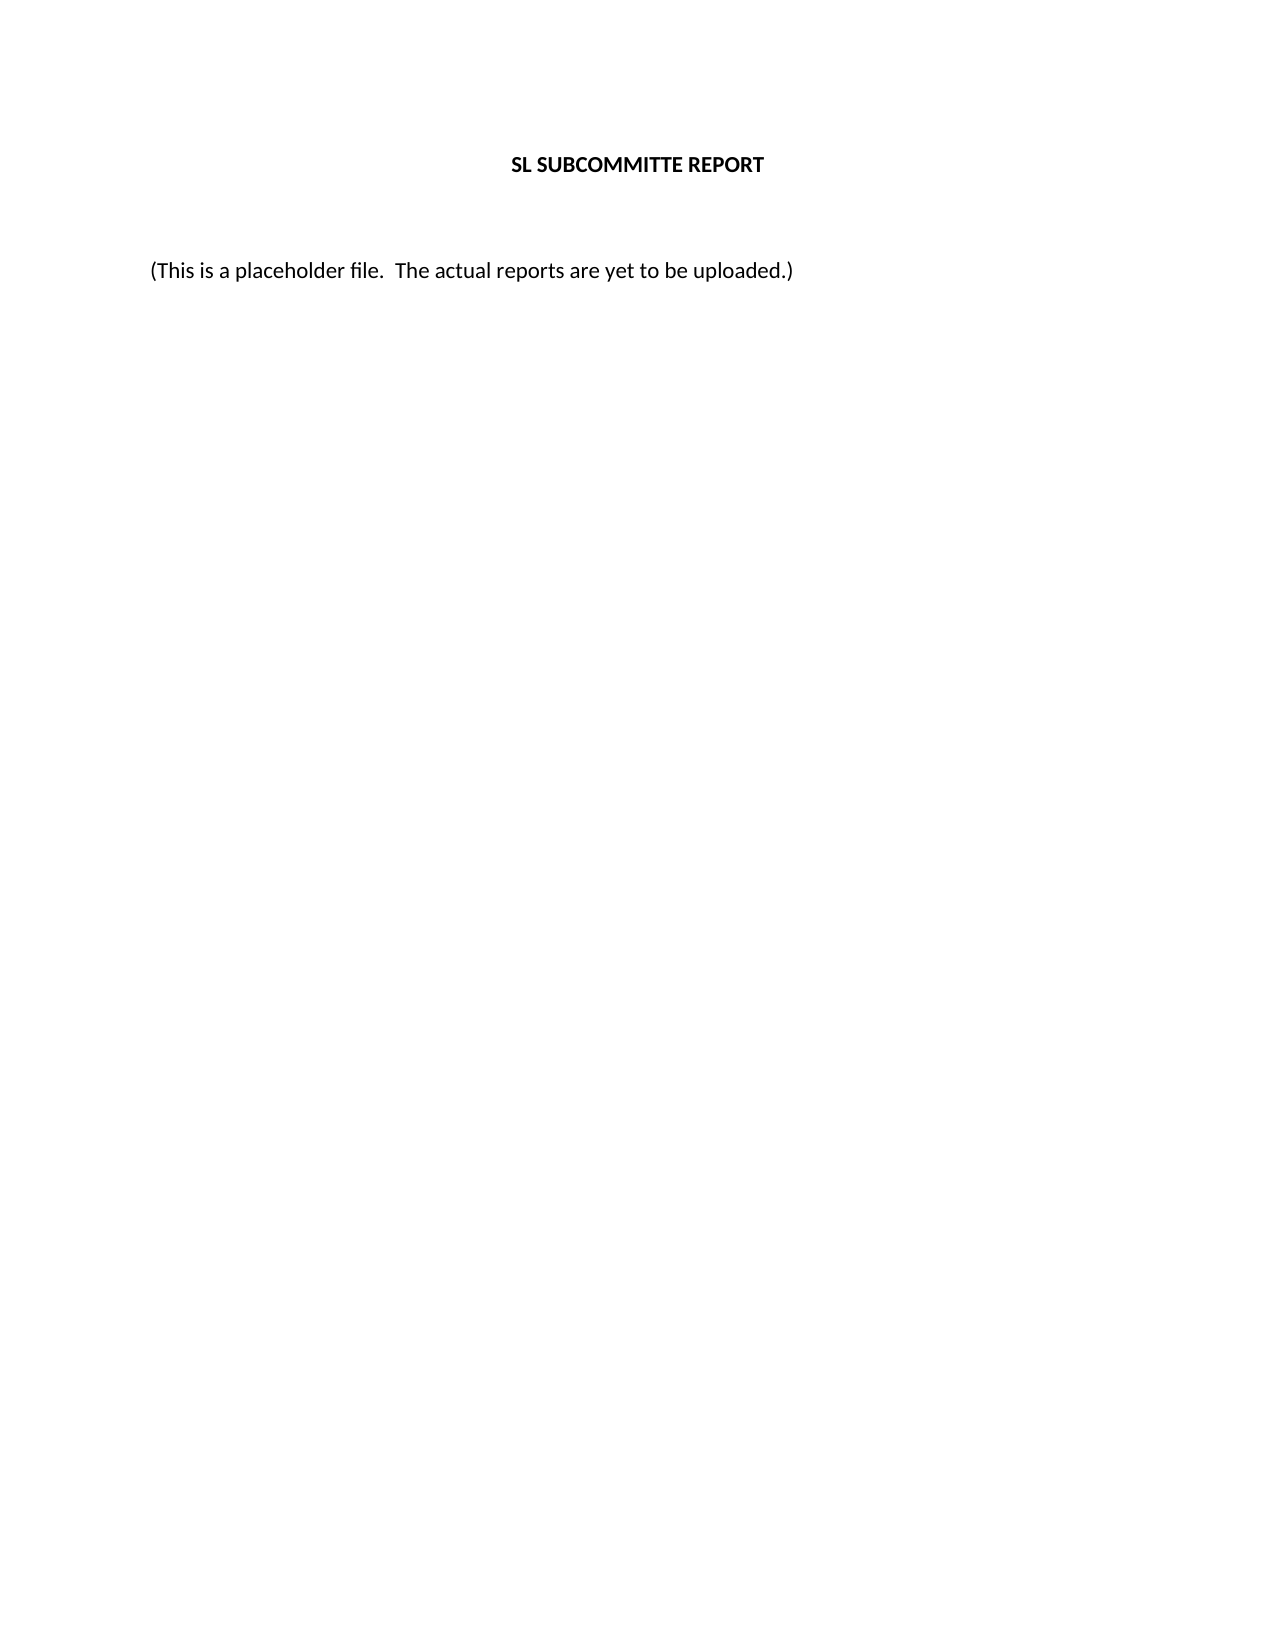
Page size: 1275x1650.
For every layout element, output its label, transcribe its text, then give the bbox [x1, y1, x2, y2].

text SL SUBCOMMITTE REPORT [150, 150, 1125, 178]
text (This is a placeholder file. The actual reports are yet to be uploaded.) [150, 256, 1125, 284]
